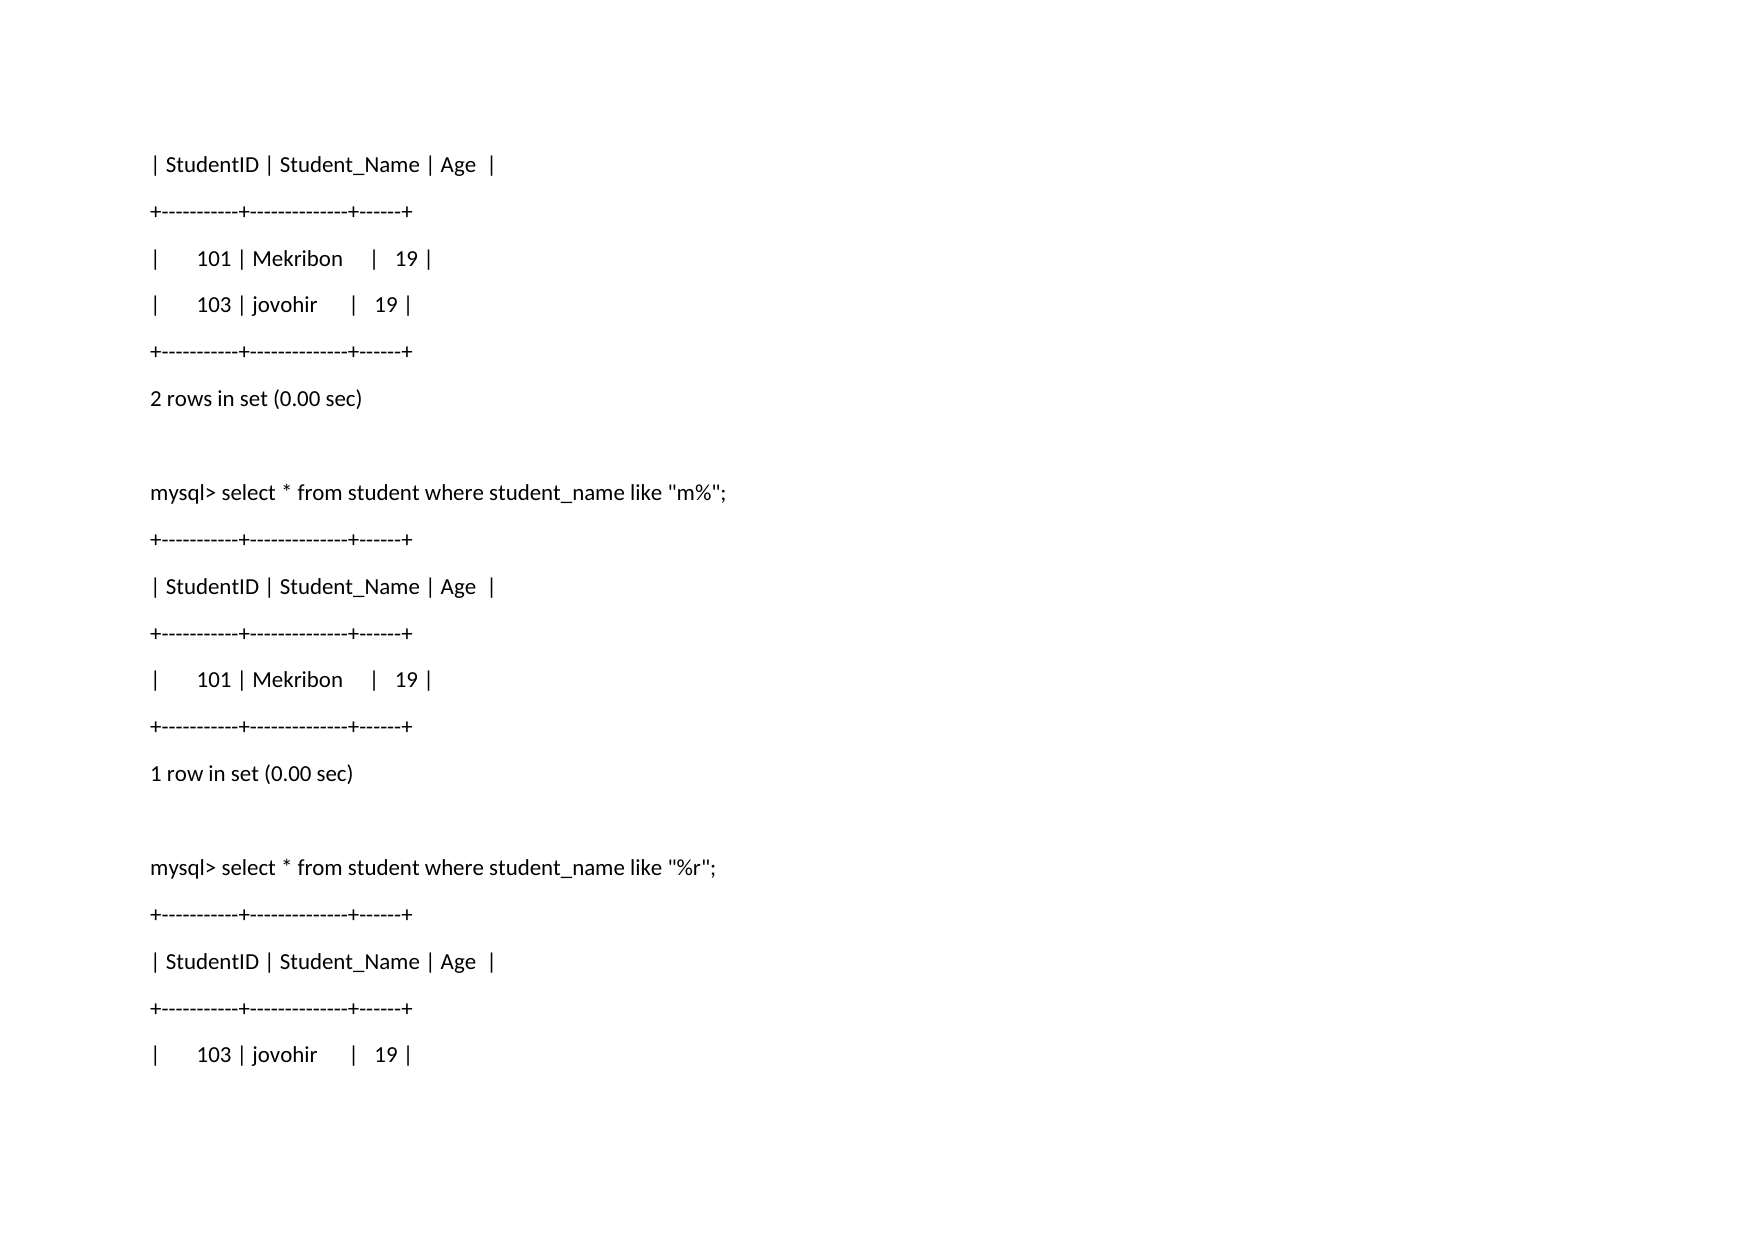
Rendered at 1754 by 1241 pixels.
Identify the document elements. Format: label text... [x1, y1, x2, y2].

text +-----------+--------------+------+ [150, 712, 1604, 741]
text +-----------+--------------+------+ [150, 994, 1604, 1022]
text 2 rows in set (0.00 sec) [150, 384, 1604, 412]
text 1 row in set (0.00 sec) [150, 759, 1604, 787]
text | 101 | Mekribon | 19 | [150, 666, 1604, 694]
text | 101 | Mekribon | 19 | [150, 244, 1604, 272]
text mysql> select * from student where student_name like "m%"; [150, 478, 1604, 506]
text | 103 | jovohir | 19 | [150, 291, 1604, 319]
text mysql> select * from student where student_name like "%r"; [150, 853, 1604, 881]
text | StudentID | Student_Name | Age | [150, 947, 1604, 975]
text +-----------+--------------+------+ [150, 900, 1604, 928]
text +-----------+--------------+------+ [150, 337, 1604, 366]
text +-----------+--------------+------+ [150, 525, 1604, 553]
text +-----------+--------------+------+ [150, 619, 1604, 647]
text | StudentID | Student_Name | Age | [150, 572, 1604, 600]
text +-----------+--------------+------+ [150, 197, 1604, 225]
text | 103 | jovohir | 19 | [150, 1041, 1604, 1069]
text | StudentID | Student_Name | Age | [150, 150, 1604, 178]
